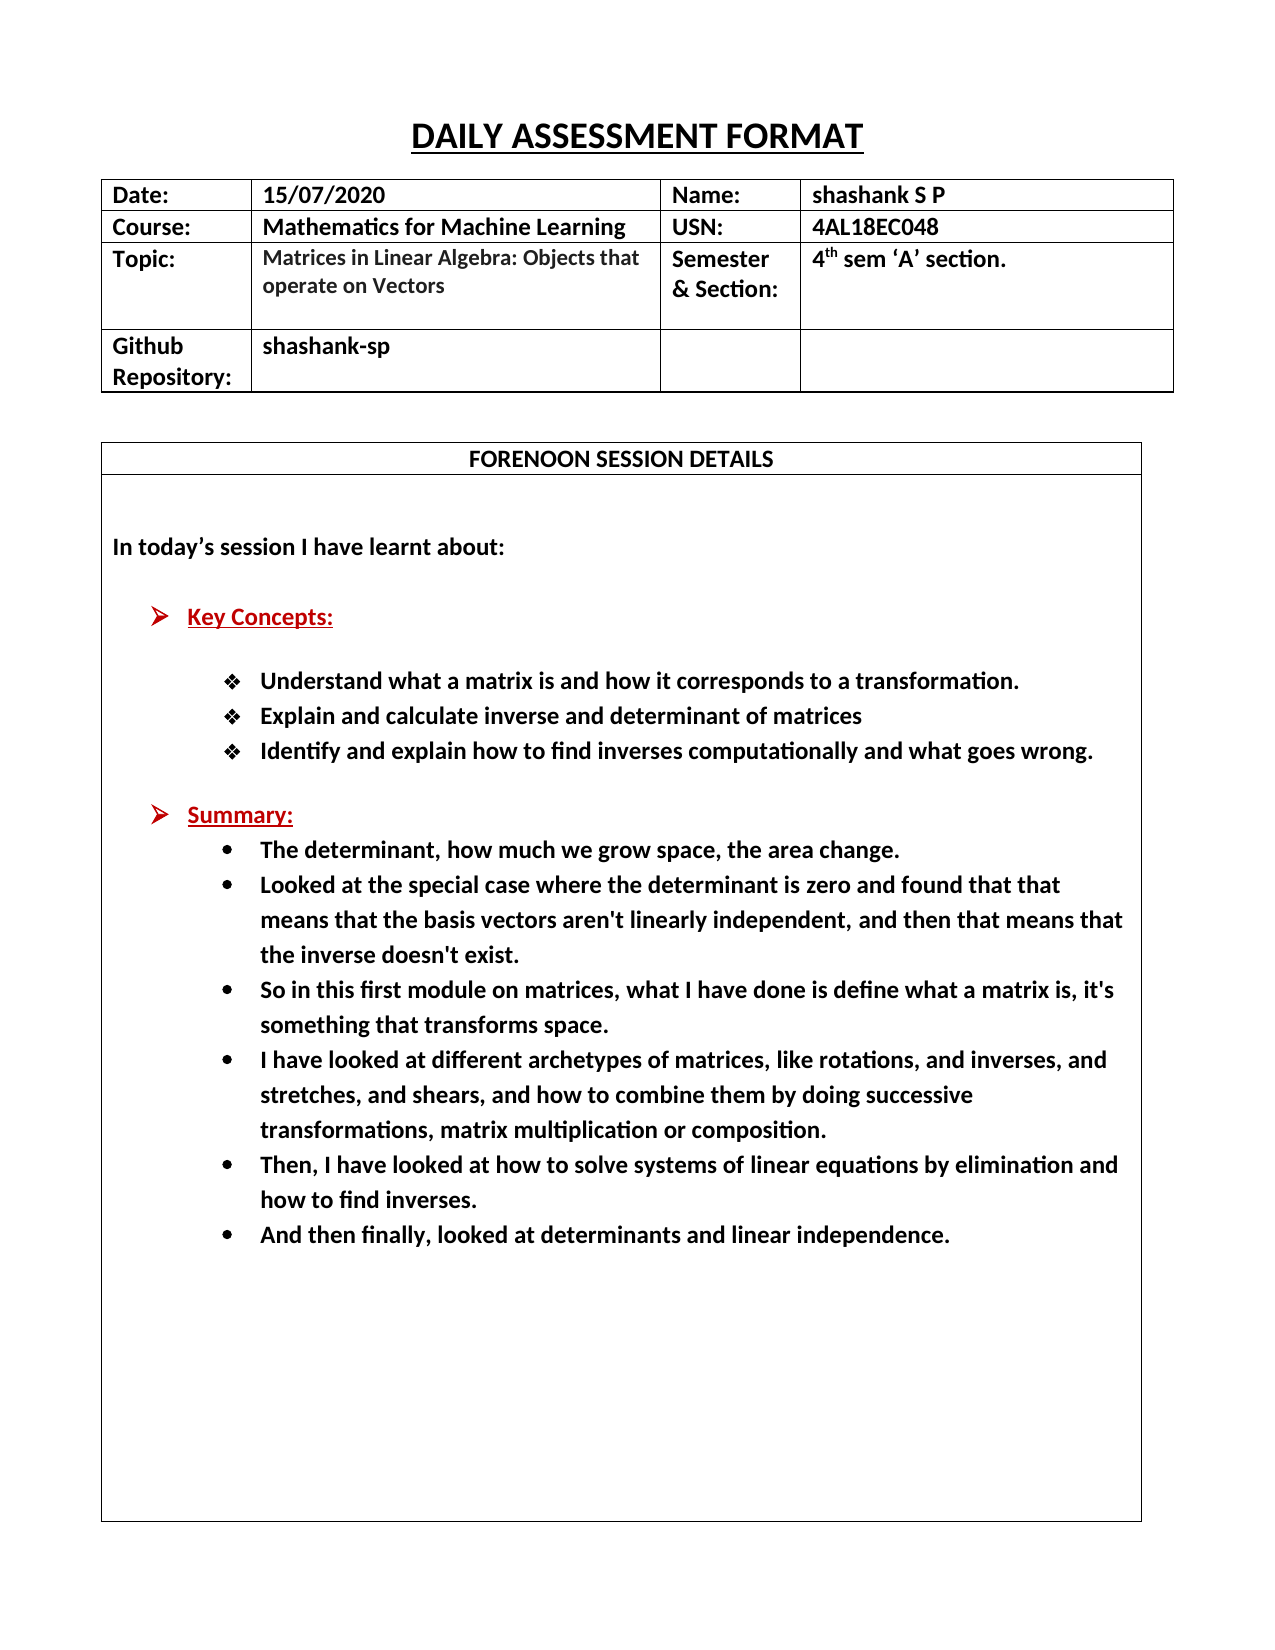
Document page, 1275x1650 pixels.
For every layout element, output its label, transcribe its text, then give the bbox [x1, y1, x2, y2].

table_header FORENOON SESSION DETAILS [102, 443, 1141, 474]
table_cell Semester & Section: [661, 243, 800, 329]
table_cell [102, 475, 1141, 1521]
table_header Date: [102, 180, 251, 210]
table_cell USN: [661, 211, 800, 242]
table_cell 4AL18EC048 [801, 211, 1173, 242]
table_cell Github Repository: [102, 330, 251, 391]
table_header shashank S P [801, 180, 1173, 210]
table_header 15/07/2020 [252, 180, 660, 210]
table_cell Course: [102, 211, 251, 242]
table_cell 4th sem ‘A’ section. [801, 243, 1173, 329]
table_cell [661, 330, 800, 391]
table_cell Mathematics for Machine Learning [252, 211, 660, 242]
table_cell shashank-sp [252, 330, 660, 391]
table_header Name: [661, 180, 800, 210]
text DAILY ASSESSMENT FORMAT [112, 112, 1162, 158]
table_cell Topic: [102, 243, 251, 329]
table_cell Matrices in Linear Algebra: Objects that operate on Vectors [252, 243, 660, 329]
table_cell [801, 330, 1173, 391]
